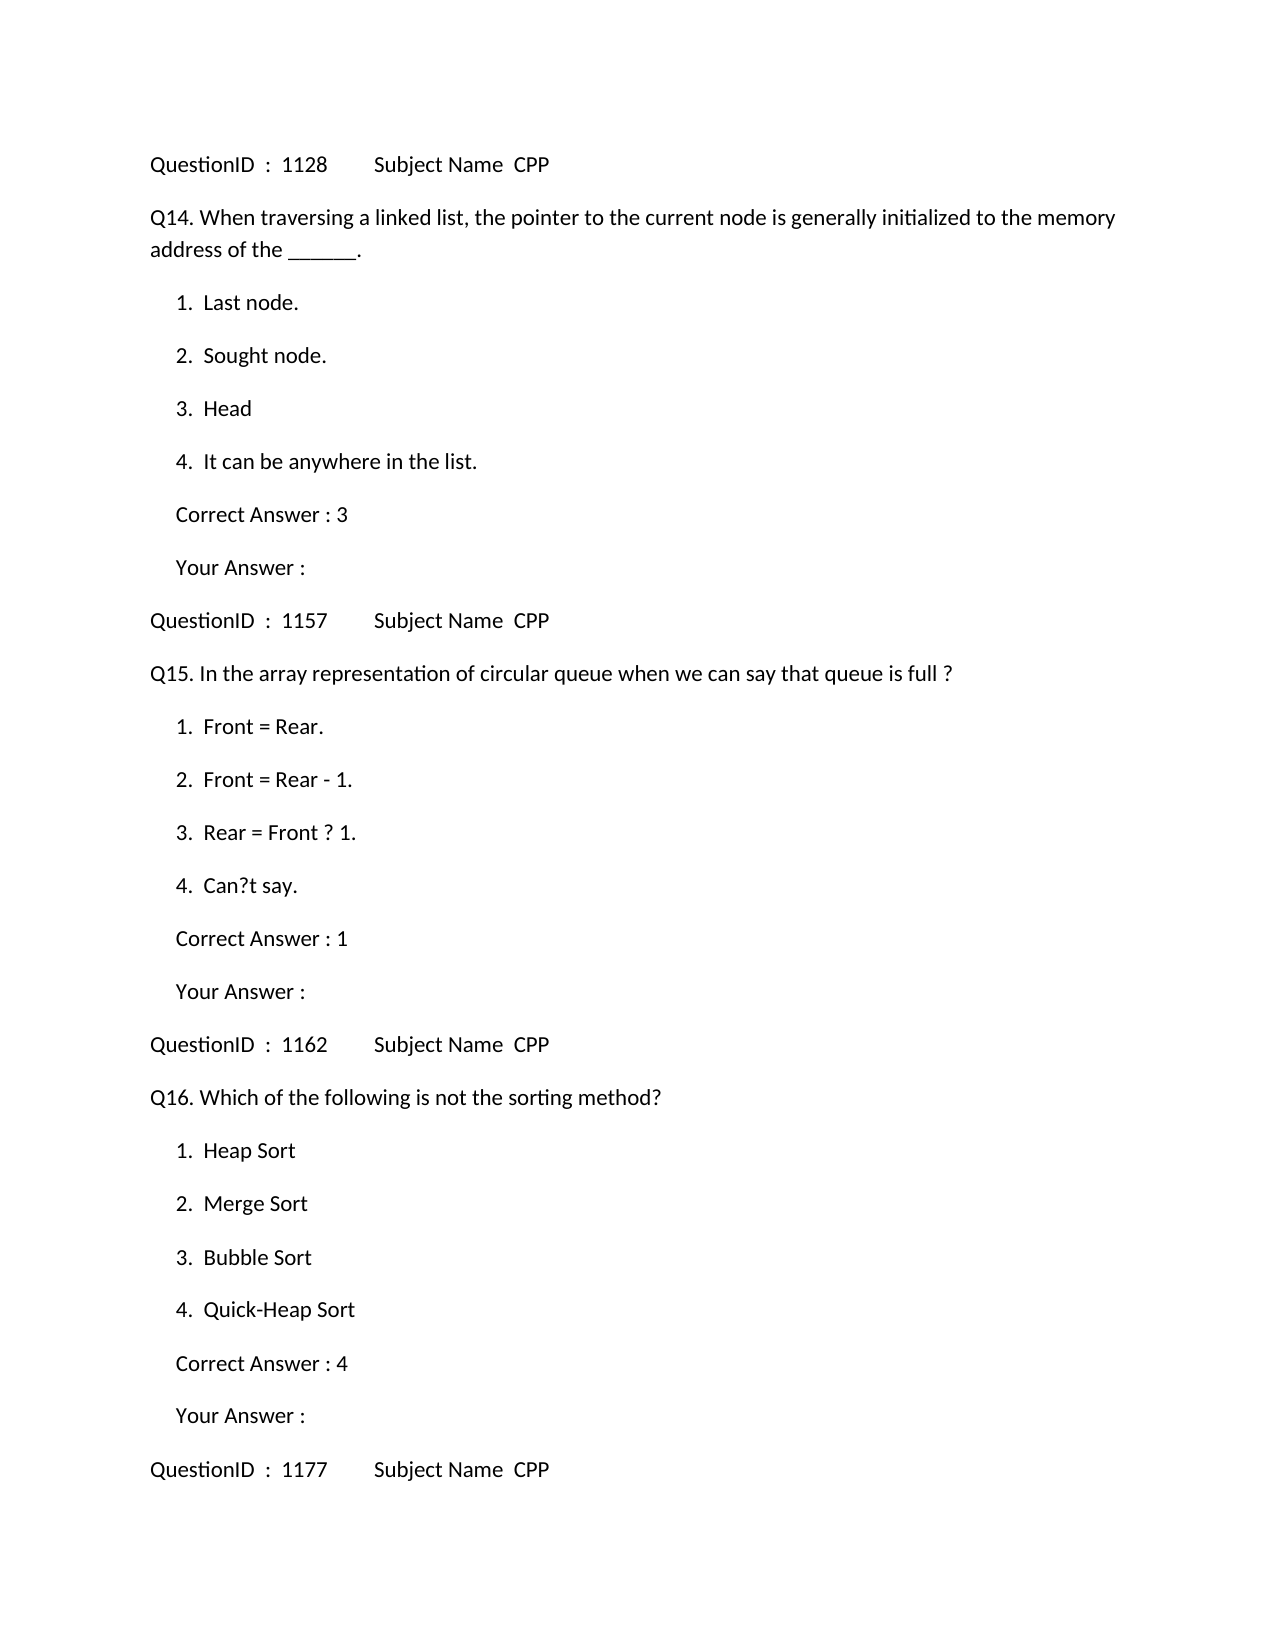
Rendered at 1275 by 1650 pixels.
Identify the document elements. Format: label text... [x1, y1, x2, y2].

text QuestionID : 1177 Subject Name CPP [150, 1455, 1125, 1483]
text 1. Front = Rear. [150, 712, 1125, 740]
text 1. Heap Sort [150, 1137, 1125, 1164]
text 2. Front = Rear - 1. [150, 765, 1125, 793]
text Q15. In the array representation of circular queue when we can say that queue is full ? [150, 659, 1125, 687]
text Correct Answer : 3 [150, 500, 1125, 528]
text Q14. When traversing a linked list, the pointer to the current node is generally initialized to the memory address of the ______. [150, 203, 1125, 263]
text 4. Can?t say. [150, 871, 1125, 899]
text 2. Merge Sort [150, 1189, 1125, 1218]
text 3. Rear = Front ? 1. [150, 818, 1125, 846]
text 3. Bubble Sort [150, 1243, 1125, 1271]
text 4. Quick-Heap Sort [150, 1296, 1125, 1324]
text Q16. Which of the following is not the sorting method? [150, 1083, 1125, 1112]
text QuestionID : 1128 Subject Name CPP [150, 150, 1125, 178]
text 3. Head [150, 394, 1125, 422]
text QuestionID : 1157 Subject Name CPP [150, 606, 1125, 634]
text Your Answer : [150, 977, 1125, 1006]
text 1. Last node. [150, 288, 1125, 316]
text Your Answer : [150, 553, 1125, 581]
text Correct Answer : 1 [150, 924, 1125, 952]
text QuestionID : 1162 Subject Name CPP [150, 1031, 1125, 1058]
text 2. Sought node. [150, 341, 1125, 369]
text 4. It can be anywhere in the list. [150, 447, 1125, 475]
text Correct Answer : 4 [150, 1349, 1125, 1377]
text Your Answer : [150, 1402, 1125, 1430]
